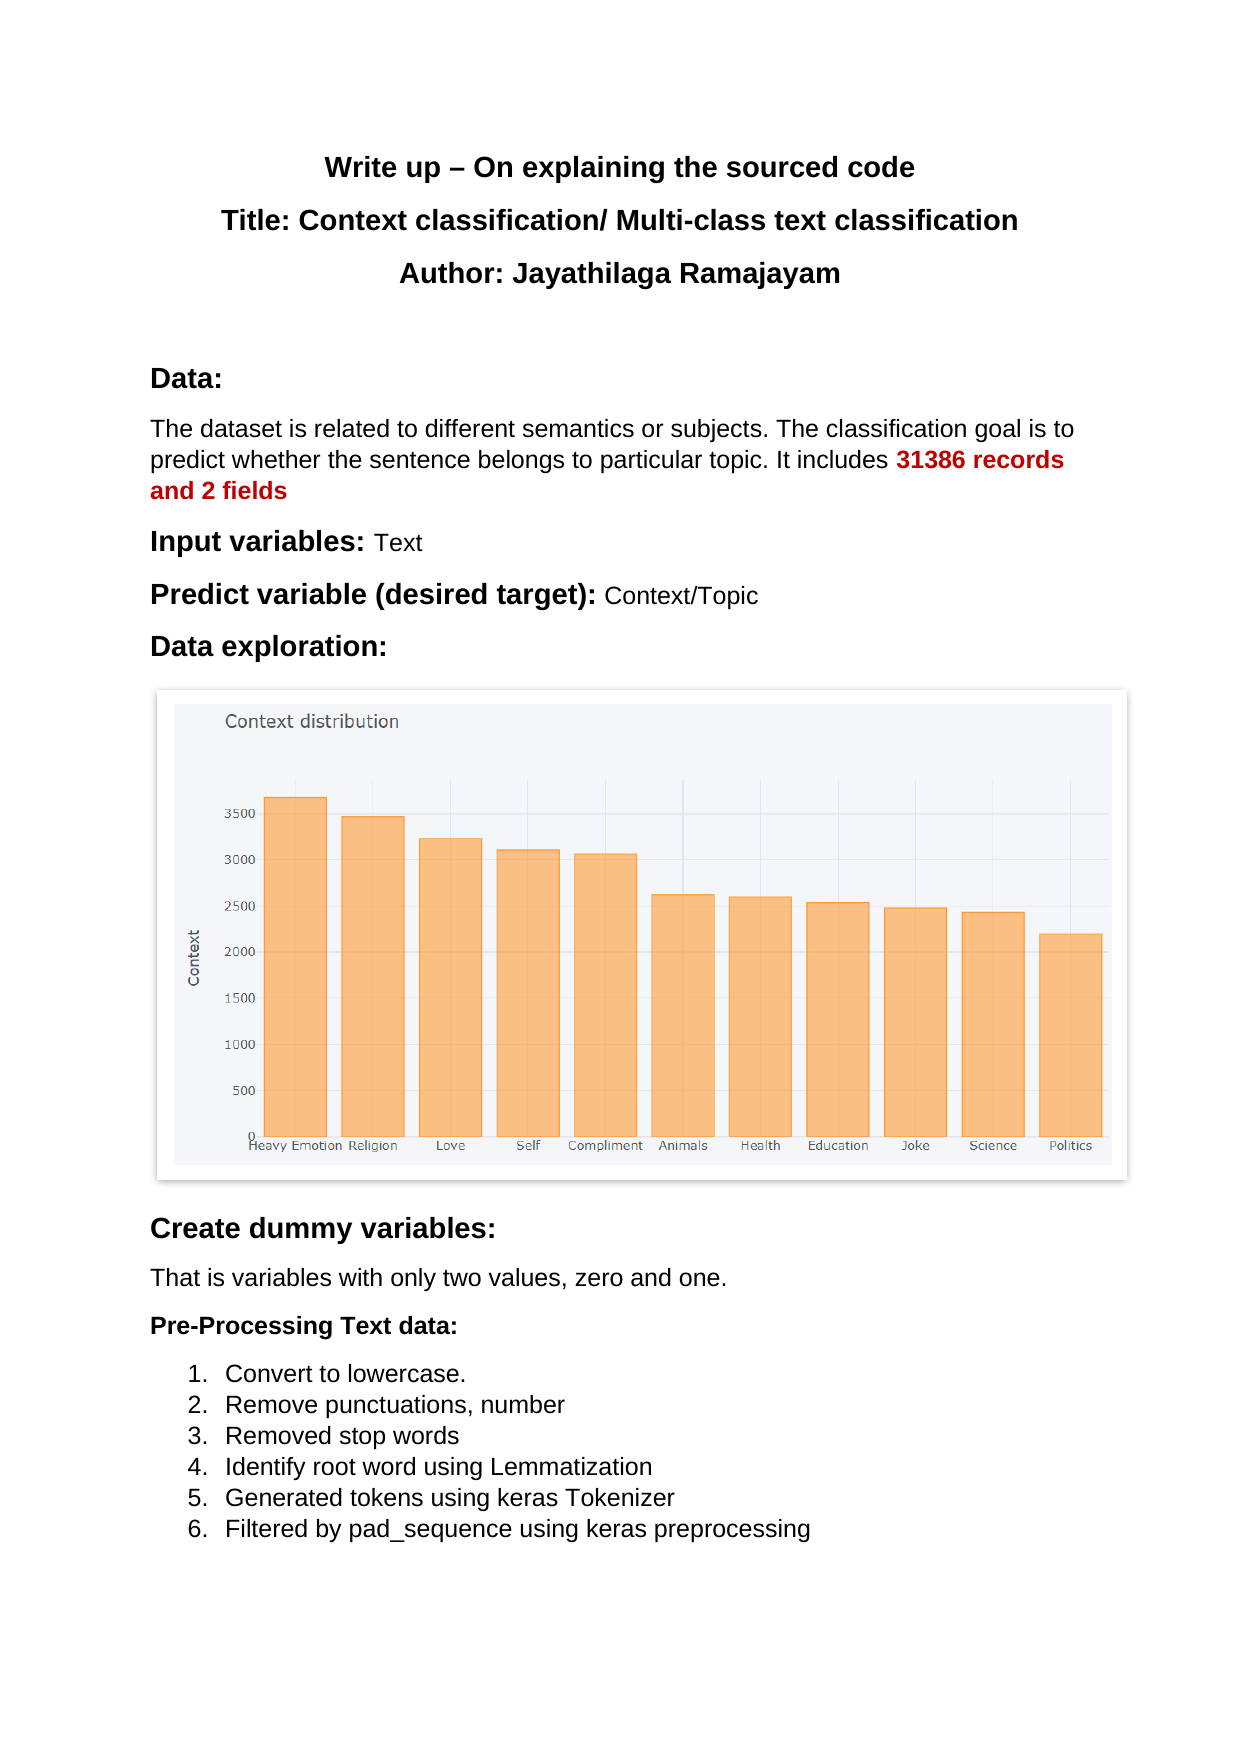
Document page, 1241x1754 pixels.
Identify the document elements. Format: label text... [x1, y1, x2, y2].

picture [172, 704, 1112, 1165]
list Remove punctuations, number [187, 1390, 1090, 1419]
text Author: Jayathilaga Ramajayam [150, 256, 1090, 289]
text Predict variable (desired target): Context/Topic [150, 577, 1090, 610]
text Input variables: Text [150, 524, 1090, 557]
text Data exploration: [150, 629, 1090, 663]
text Data: [150, 361, 1090, 395]
text Pre-Processing Text data: [150, 1311, 1090, 1340]
list Removed stop words [187, 1421, 1090, 1450]
text The dataset is related to different semantics or subjects. The classification goal is to predict whether the sentence belongs to particular topic. It includes 31386 records and 2 fields [150, 414, 1090, 505]
text Create dummy variables: [150, 1211, 1090, 1244]
list Filtered by pad_sequence using keras preprocessing [187, 1514, 1090, 1543]
text That is variables with only two values, zero and one. [150, 1263, 1090, 1292]
list Identify root word using Lemmatization [187, 1452, 1090, 1481]
list Convert to lowercase. [187, 1359, 1090, 1388]
text Title: Context classification/ Multi-class text classification [150, 203, 1090, 236]
text Write up – On explaining the sourced code [150, 150, 1090, 183]
list Generated tokens using keras Tokenizer [187, 1483, 1090, 1512]
